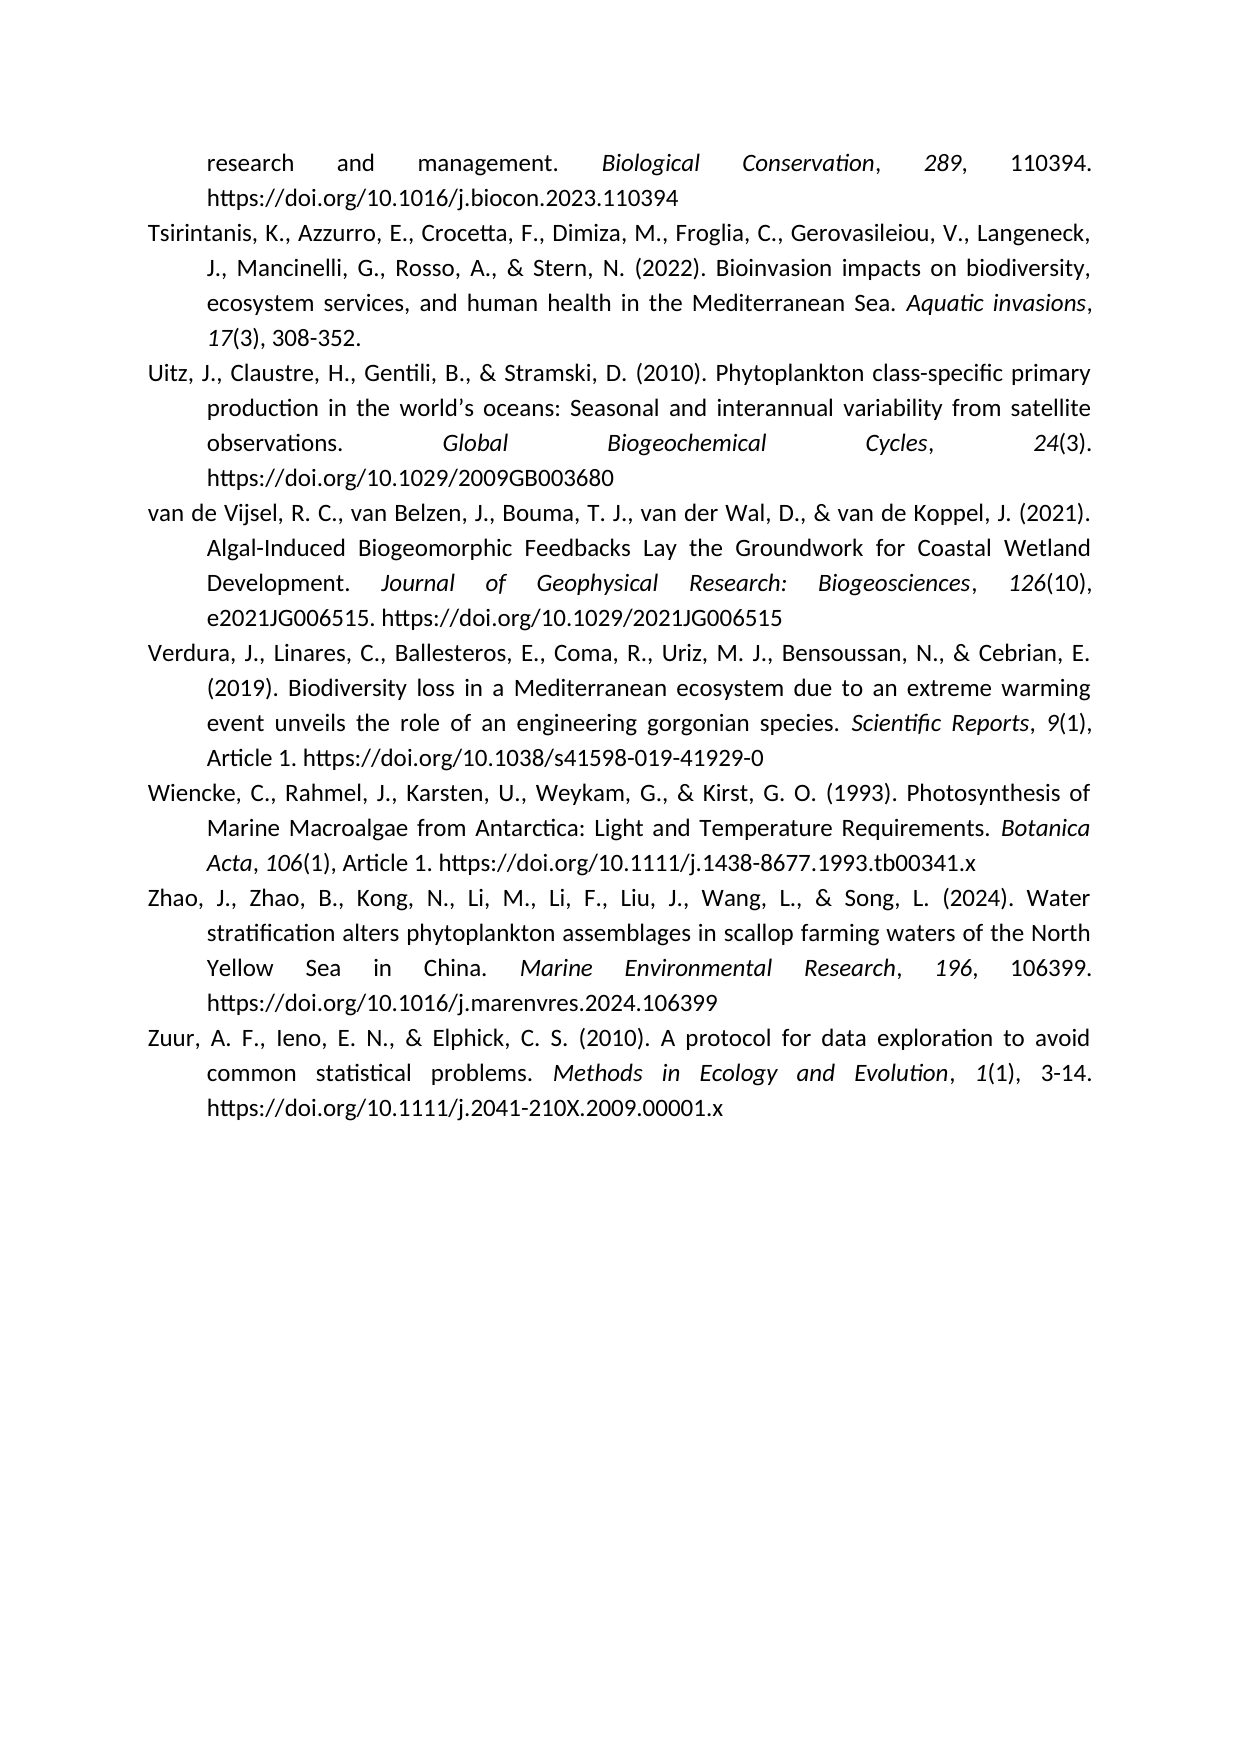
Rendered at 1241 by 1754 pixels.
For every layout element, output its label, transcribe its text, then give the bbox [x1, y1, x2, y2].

text Verdura, J., Linares, C., Ballesteros, E., Coma, R., Uriz, M. J., Bensoussan, N., & Cebrian, E. (2019). Biodiversity loss in a Mediterranean ecosystem due to an extreme warming event unveils the role of an engineering gorgonian species. Scientific Reports, 9(1), Article 1. https://doi.org/10.1038/s41598-019-41929-0 [148, 638, 1093, 773]
text Tsirintanis, K., Azzurro, E., Crocetta, F., Dimiza, M., Froglia, C., Gerovasileiou, V., Langeneck, J., Mancinelli, G., Rosso, A., & Stern, N. (2022). Bioinvasion impacts on biodiversity, ecosystem services, and human health in the Mediterranean Sea. Aquatic invasions, 17(3), 308-352. [148, 218, 1093, 353]
text Zhao, J., Zhao, B., Kong, N., Li, M., Li, F., Liu, J., Wang, L., & Song, L. (2024). Water stratification alters phytoplankton assemblages in scallop farming waters of the North Yellow Sea in China. Marine Environmental Research, 196, 106399. https://doi.org/10.1016/j.marenvres.2024.106399 [148, 883, 1093, 1018]
text Zuur, A. F., Ieno, E. N., & Elphick, C. S. (2010). A protocol for data exploration to avoid common statistical problems. Methods in Ecology and Evolution, 1(1), 3-14. https://doi.org/10.1111/j.2041-210X.2009.00001.x [148, 1023, 1093, 1123]
text van de Vijsel, R. C., van Belzen, J., Bouma, T. J., van der Wal, D., & van de Koppel, J. (2021). Algal-Induced Biogeomorphic Feedbacks Lay the Groundwork for Coastal Wetland Development. Journal of Geophysical Research: Biogeosciences, 126(10), e2021JG006515. https://doi.org/10.1029/2021JG006515 [148, 498, 1093, 633]
text Wiencke, C., Rahmel, J., Karsten, U., Weykam, G., & Kirst, G. O. (1993). Photosynthesis of Marine Macroalgae from Antarctica: Light and Temperature Requirements. Botanica Acta, 106(1), Article 1. https://doi.org/10.1111/j.1438-8677.1993.tb00341.x [148, 778, 1093, 878]
text Uitz, J., Claustre, H., Gentili, B., & Stramski, D. (2010). Phytoplankton class-specific primary production in the world’s oceans: Seasonal and interannual variability from satellite observations. Global Biogeochemical Cycles, 24(3). https://doi.org/10.1029/2009GB003680 [148, 358, 1093, 493]
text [148, 148, 1093, 213]
